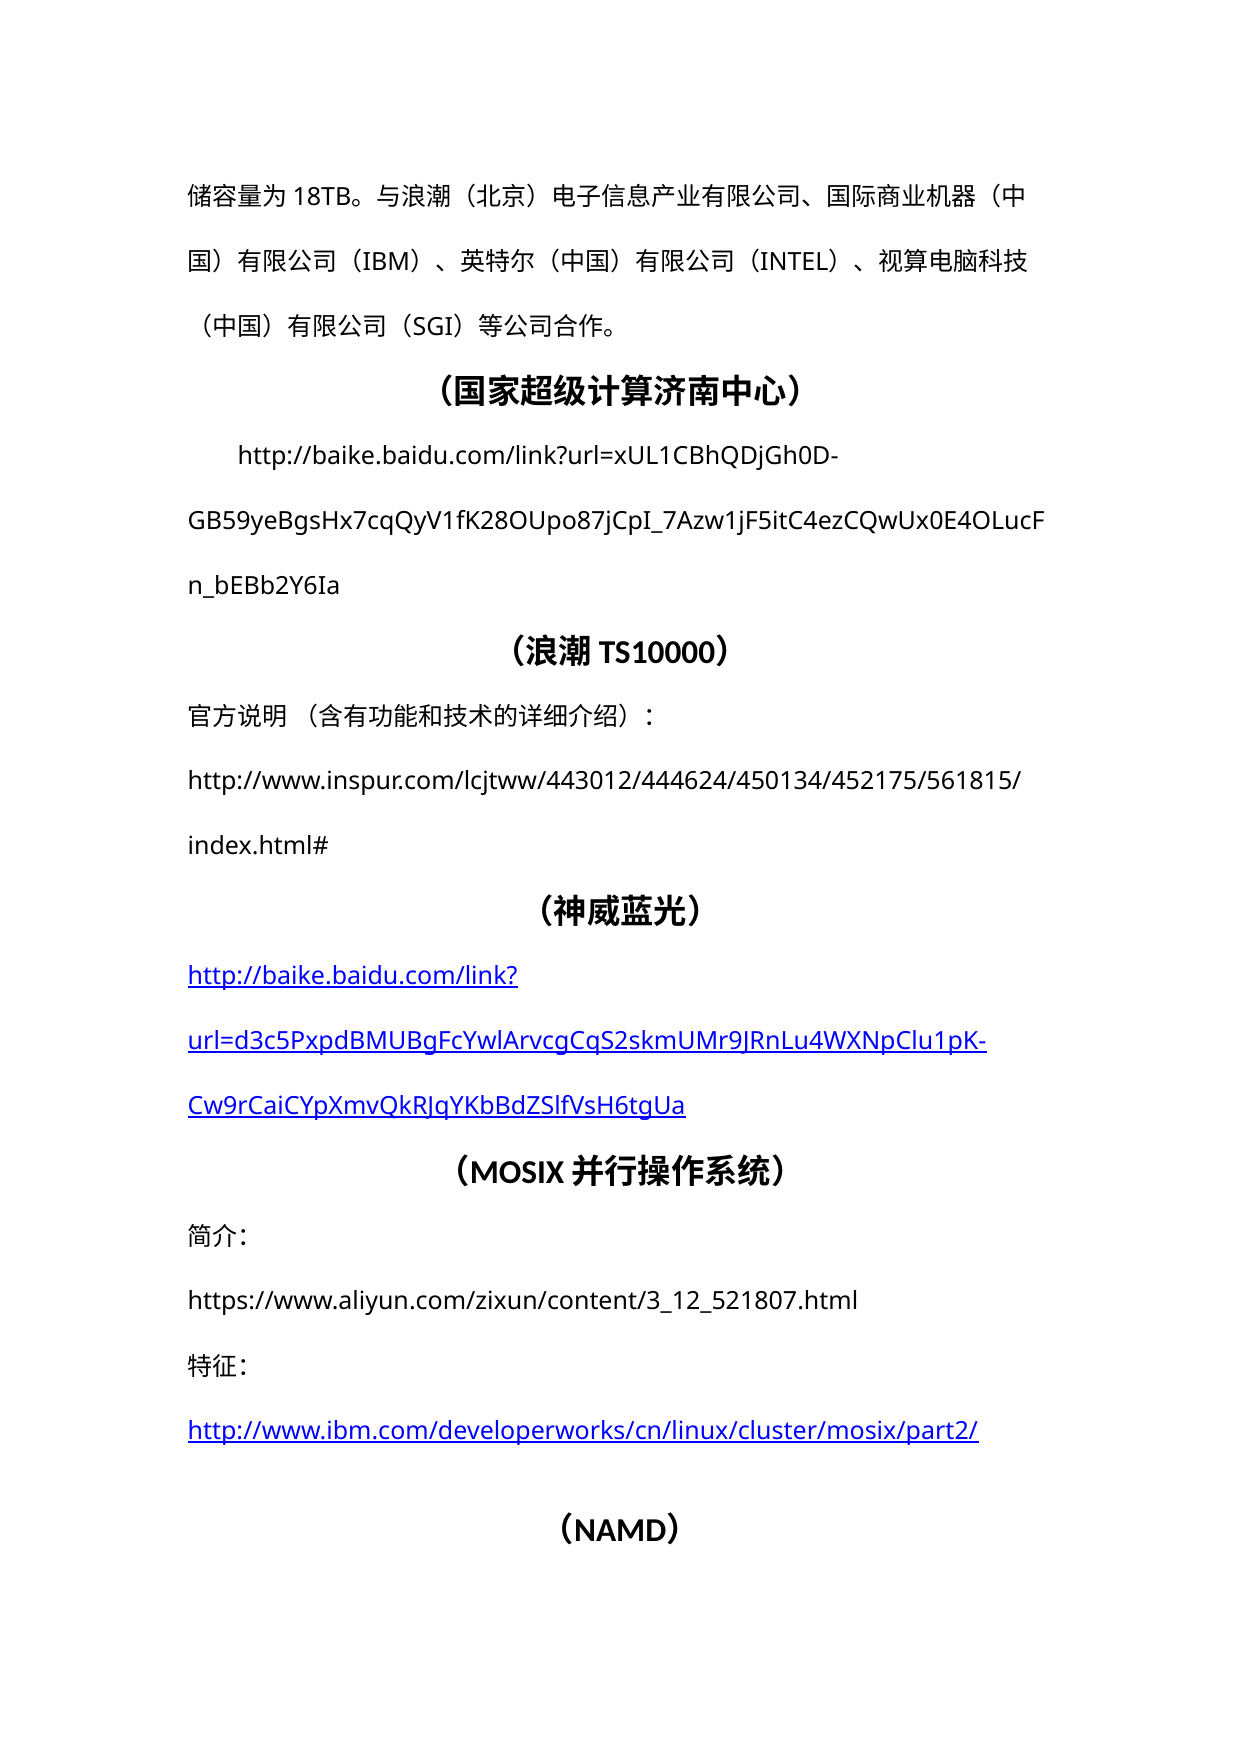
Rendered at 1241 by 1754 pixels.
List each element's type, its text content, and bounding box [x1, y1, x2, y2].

text （国家超级计算济南中心） [187, 357, 1053, 422]
text http://www.ibm.com/developerworks/cn/linux/cluster/mosix/part2/ [187, 1397, 1053, 1462]
text http://baike.baidu.com/link?url=d3c5PxpdBMUBgFcYwlArvcgCqS2skmUMr9JRnLu4WXNpClu1pK-Cw9rCaiCYpXmvQkRJqYKbBdZSlfVsH6tgUa [187, 942, 1053, 1137]
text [187, 162, 1053, 357]
text （NAMD） [187, 1494, 1053, 1559]
text （MOSIX并行操作系统） [187, 1137, 1053, 1202]
text （神威蓝光） [187, 877, 1053, 942]
text 特征： [187, 1332, 1053, 1397]
text http://baike.baidu.com/link?url=xUL1CBhQDjGh0D-GB59yeBgsHx7cqQyV1fK28OUpo87jCpI_7Azw1jF5itC4ezCQwUx0E4OLucFn_bEBb2Y6Ia [187, 422, 1053, 617]
text （浪潮TS10000） [187, 617, 1053, 682]
text 官方说明 （含有功能和技术的详细介绍）：http://www.inspur.com/lcjtww/443012/444624/450134/452175/561815/index.html# [187, 682, 1053, 877]
text 简介： [187, 1202, 1053, 1267]
text https://www.aliyun.com/zixun/content/3_12_521807.html [187, 1267, 1053, 1332]
